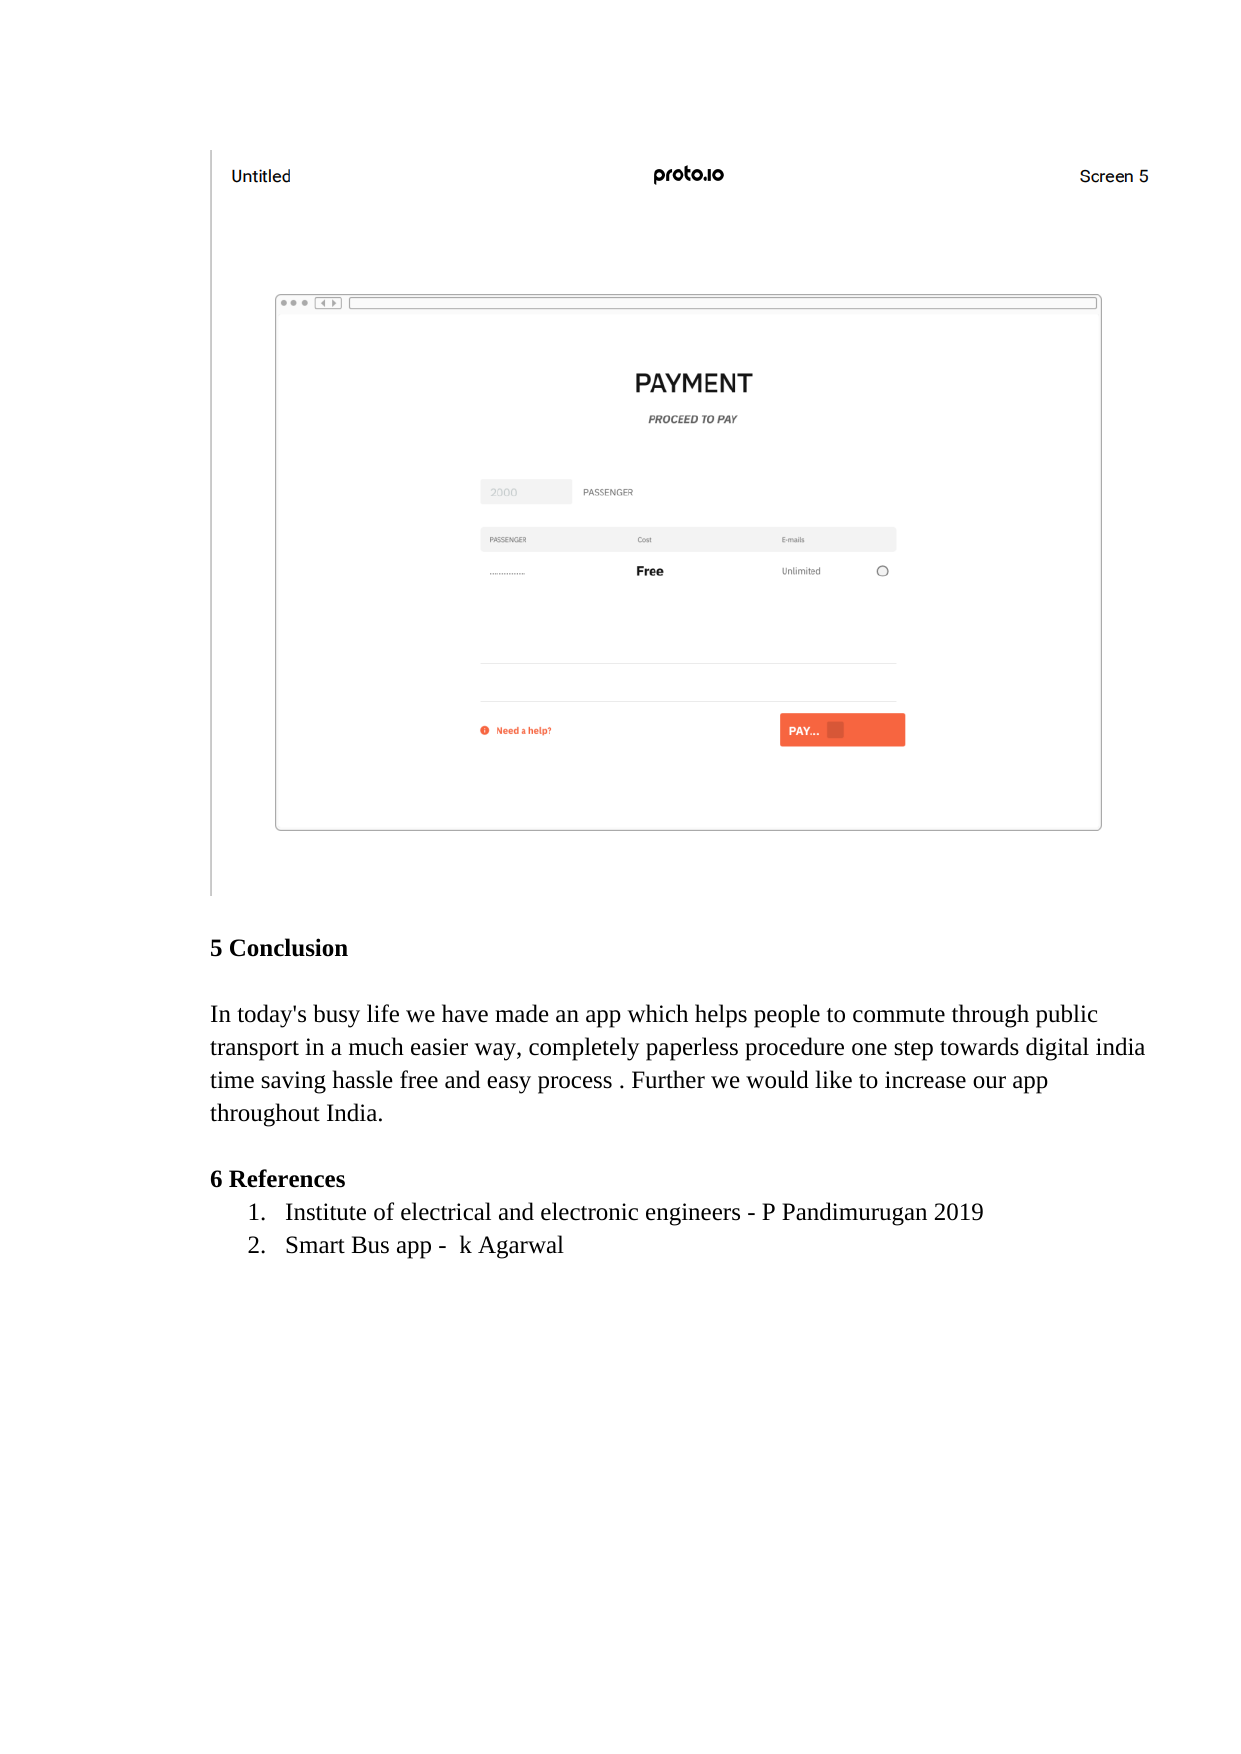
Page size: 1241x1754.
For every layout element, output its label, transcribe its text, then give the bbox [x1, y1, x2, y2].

text In today's busy life we have made an app which helps people to commute through public transport in a much easier way, completely paperless procedure one step towards digital india time saving hassle free and easy process . Further we would like to increase our app throughout India. [210, 999, 1150, 1127]
text 6 References [210, 1164, 1150, 1193]
picture [210, 150, 1151, 896]
list Institute of electrical and electronic engineers - P Pandimurugan 2019 [247, 1197, 1150, 1226]
text 5 Conclusion [210, 933, 1150, 962]
list Smart Bus app - k Agarwal [247, 1230, 1150, 1259]
